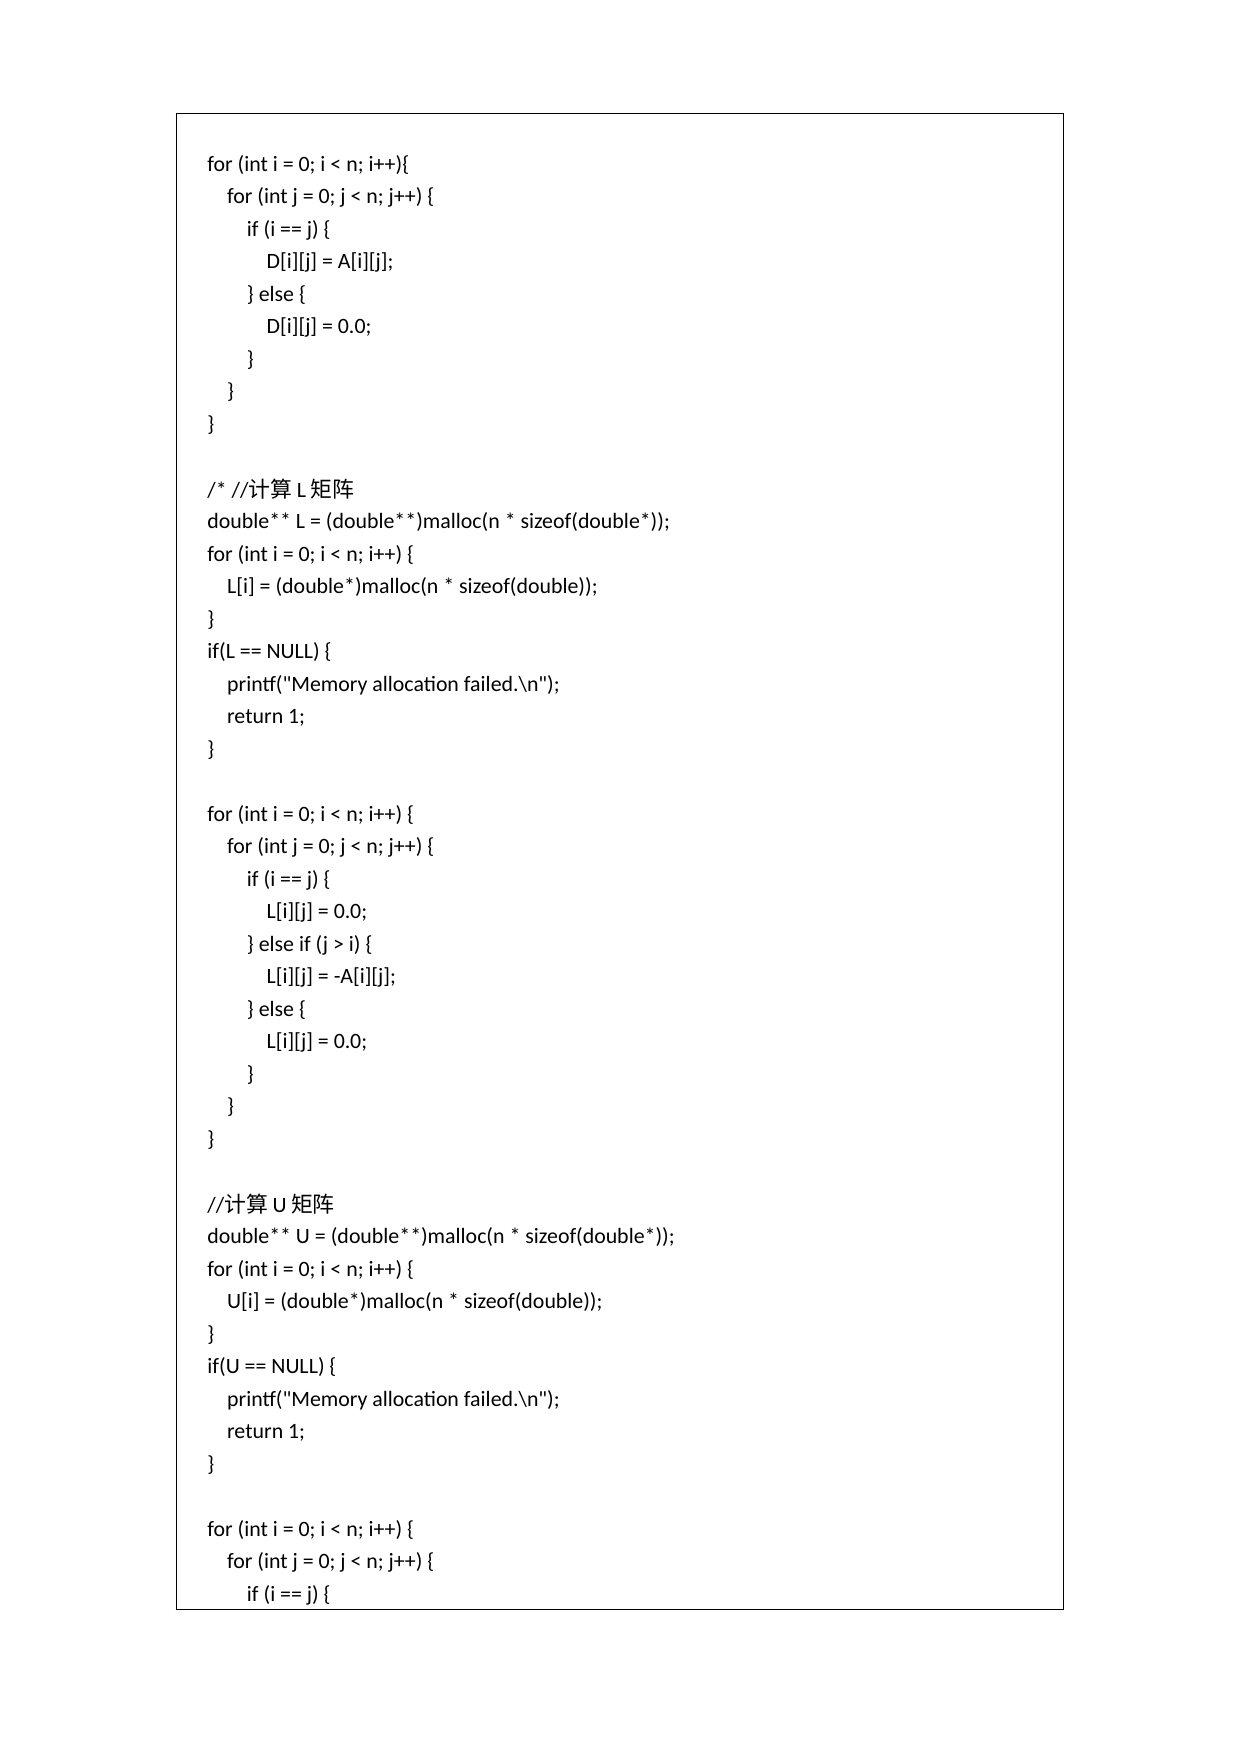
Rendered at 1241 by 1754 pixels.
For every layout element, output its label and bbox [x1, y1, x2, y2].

table_cell [177, 114, 1063, 1609]
